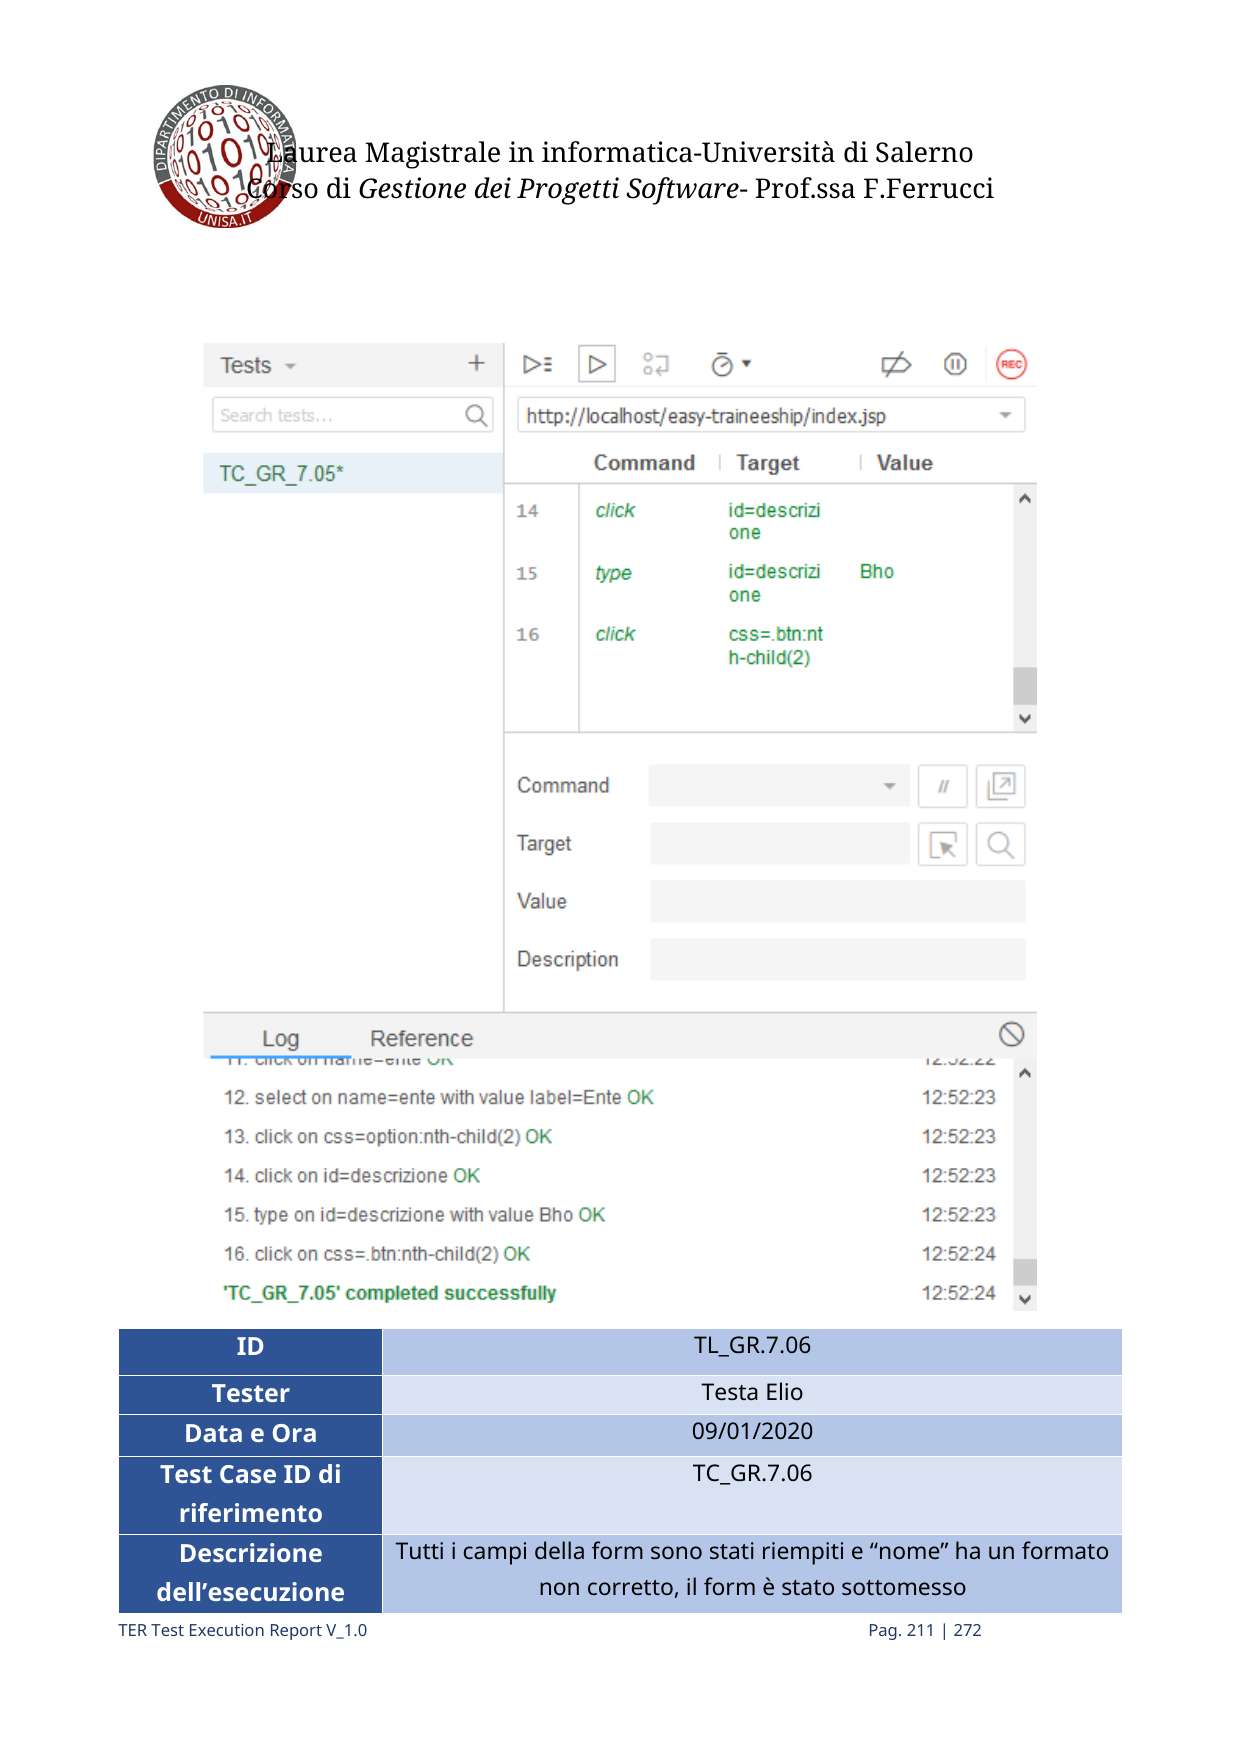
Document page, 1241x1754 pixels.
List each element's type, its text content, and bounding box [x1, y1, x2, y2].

table_header TL_GR.7.06 [383, 1329, 1122, 1375]
table_cell Test Case ID di riferimento [119, 1457, 382, 1534]
table_cell Testa Elio [383, 1376, 1122, 1414]
table_header ID [119, 1329, 382, 1375]
table_cell Data e Ora [119, 1415, 382, 1456]
table_cell Descrizione dell’esecuzione [119, 1535, 382, 1613]
table_cell 09/01/2020 [383, 1415, 1122, 1456]
table_cell TC_GR.7.06 [383, 1457, 1122, 1534]
picture [153, 85, 297, 228]
table_cell Tester [119, 1376, 382, 1414]
picture [203, 343, 1037, 1311]
table_cell Tutti i campi della form sono stati riempiti e “nome” ha un formato non corretto, il form è stato sottomesso [383, 1535, 1122, 1613]
